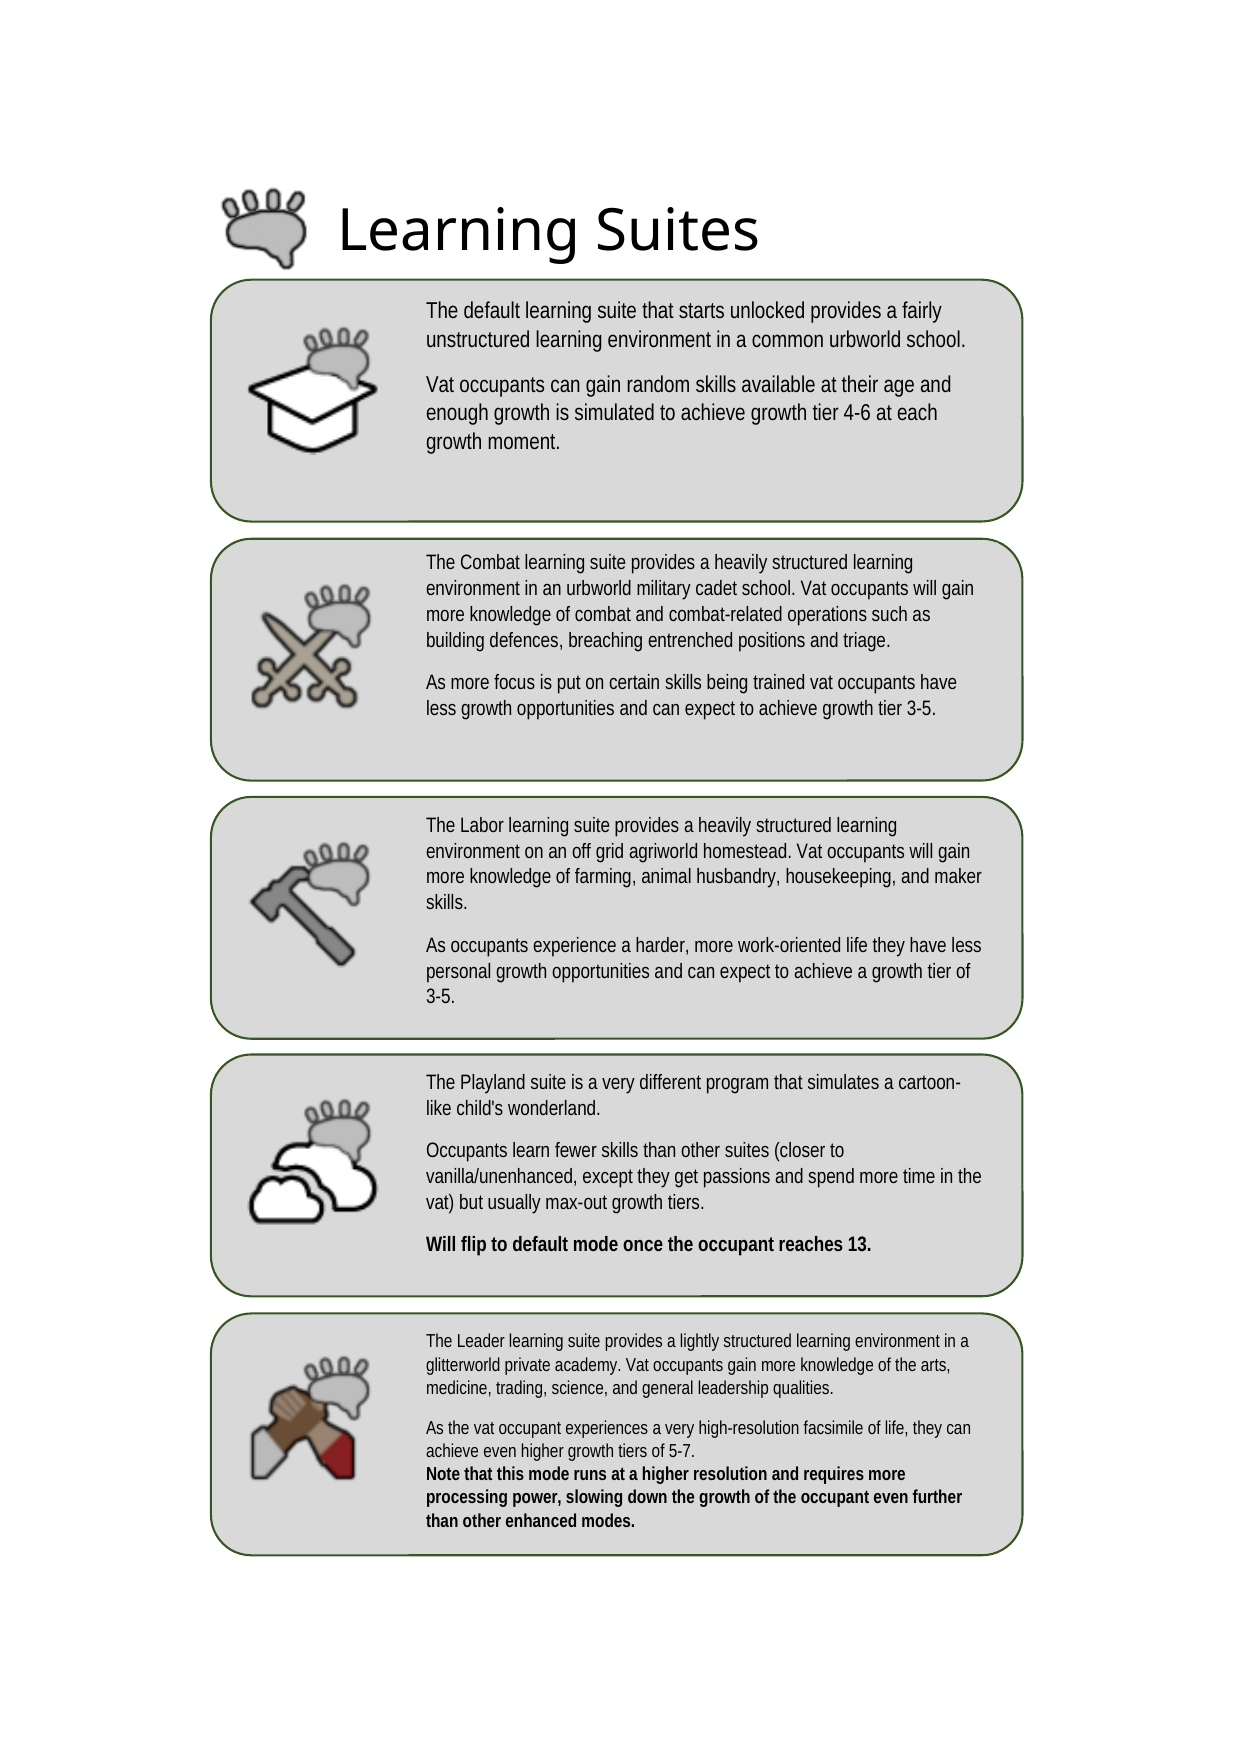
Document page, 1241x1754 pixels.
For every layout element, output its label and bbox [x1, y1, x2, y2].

picture [213, 178, 320, 284]
picture [246, 835, 380, 970]
picture [246, 1092, 381, 1227]
picture [245, 321, 380, 455]
picture [246, 1350, 380, 1484]
picture [246, 578, 380, 712]
